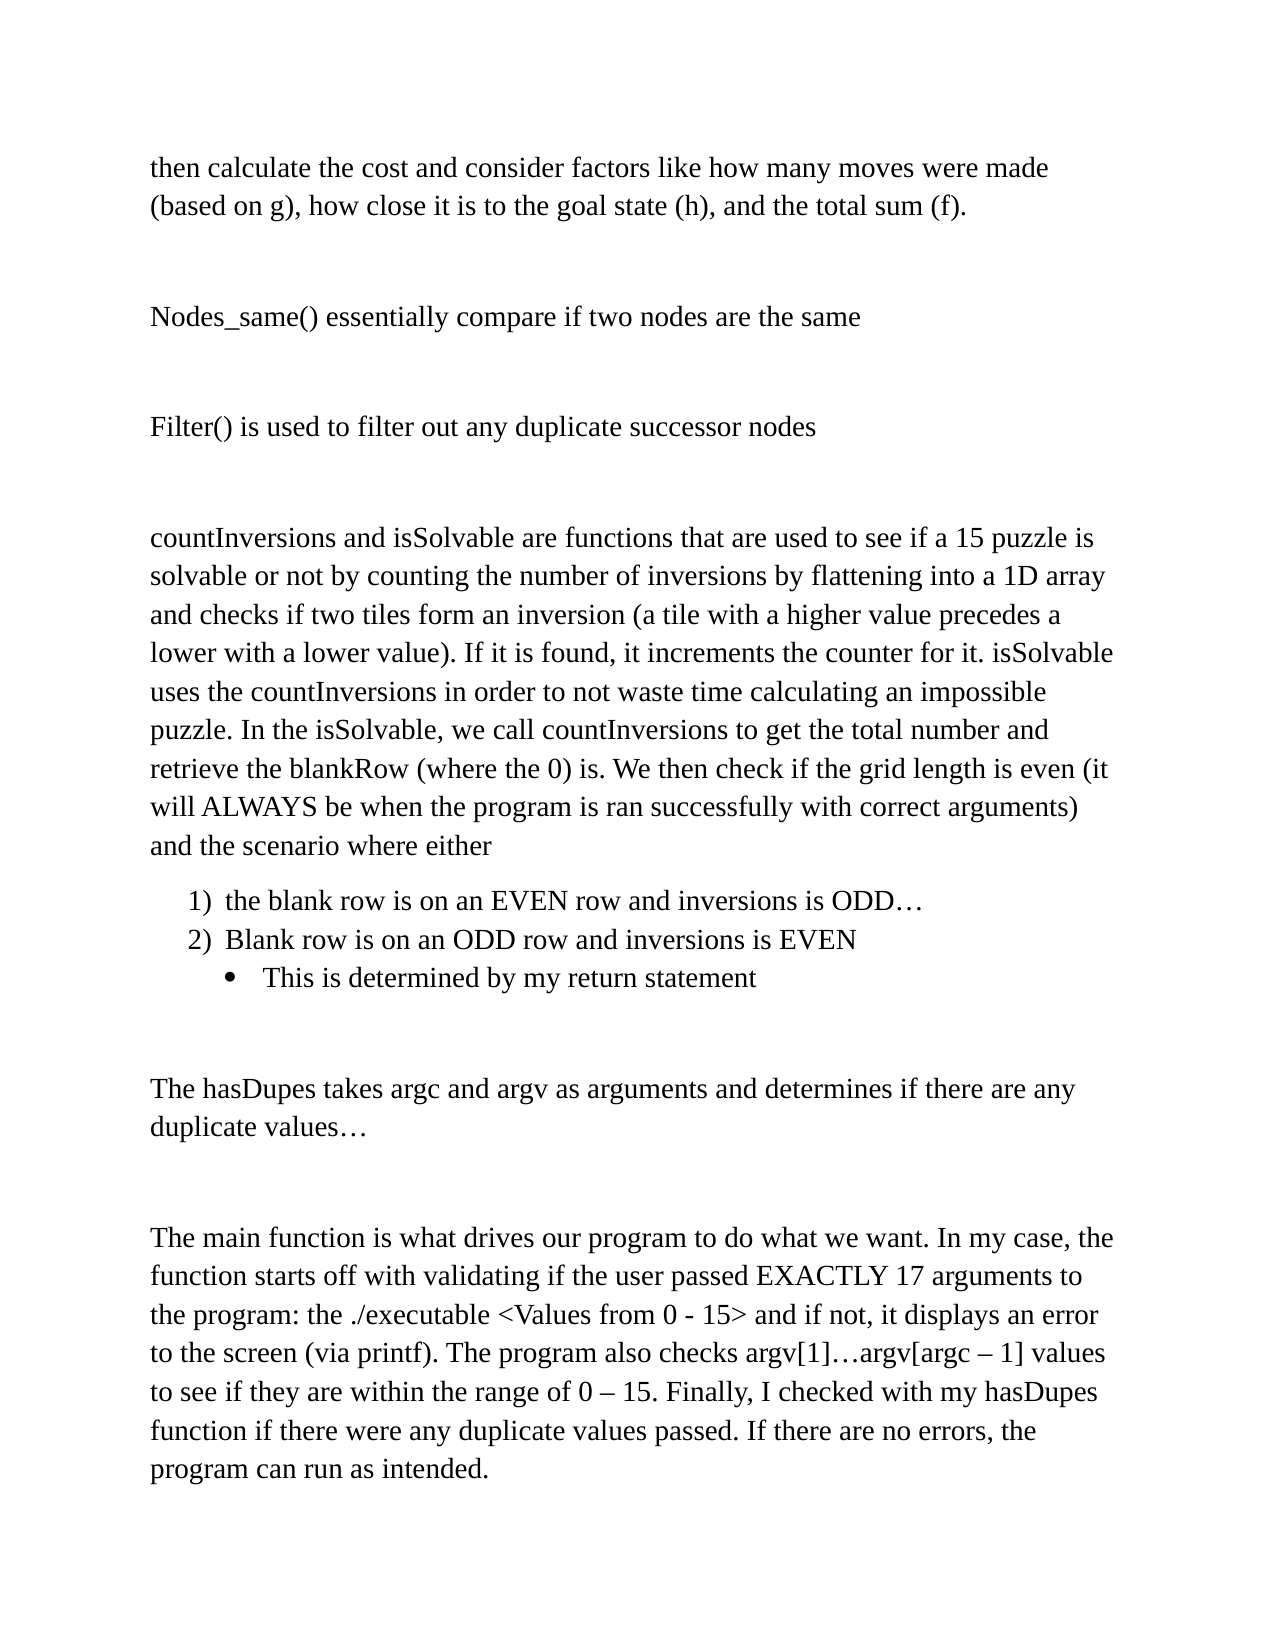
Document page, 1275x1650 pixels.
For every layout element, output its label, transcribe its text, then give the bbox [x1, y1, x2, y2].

list Blank row is on an ODD row and inversions is EVEN [187, 922, 1125, 955]
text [150, 150, 1125, 222]
list This is determined by my return statement [225, 960, 1125, 994]
text Filter() is used to filter out any duplicate successor nodes [150, 409, 1125, 443]
text The hasDupes takes argc and argv as arguments and determines if there are any duplicate values… [150, 1071, 1125, 1143]
text The main function is what drives our program to do what we want. In my case, the function starts off with validating if the user passed EXACTLY 17 arguments to the program: the ./executable <Values from 0 - 15> and if not, it displays an error to the screen (via printf). The program also checks argv[1]…argv[argc – 1] values to see if they are within the range of 0 – 15. Finally, I checked with my hasDupes function if there were any duplicate values passed. If there are no errors, the program can run as intended. [150, 1220, 1125, 1485]
text Nodes_same() essentially compare if two nodes are the same [150, 299, 1125, 332]
text countInversions and isSolvable are functions that are used to see if a 15 puzzle is solvable or not by counting the number of inversions by flattening into a 1D array and checks if two tiles form an inversion (a tile with a higher value precedes a lower with a lower value). If it is found, it increments the counter for it. isSolvable uses the countInversions in order to not waste time calculating an impossible puzzle. In the isSolvable, we call countInversions to get the total number and retrieve the blankRow (where the 0) is. We then check if the grid length is even (it will ALWAYS be when the program is ran successfully with correct arguments) and the scenario where either [150, 520, 1125, 862]
list the blank row is on an EVEN row and inversions is ODD… [187, 883, 1125, 917]
